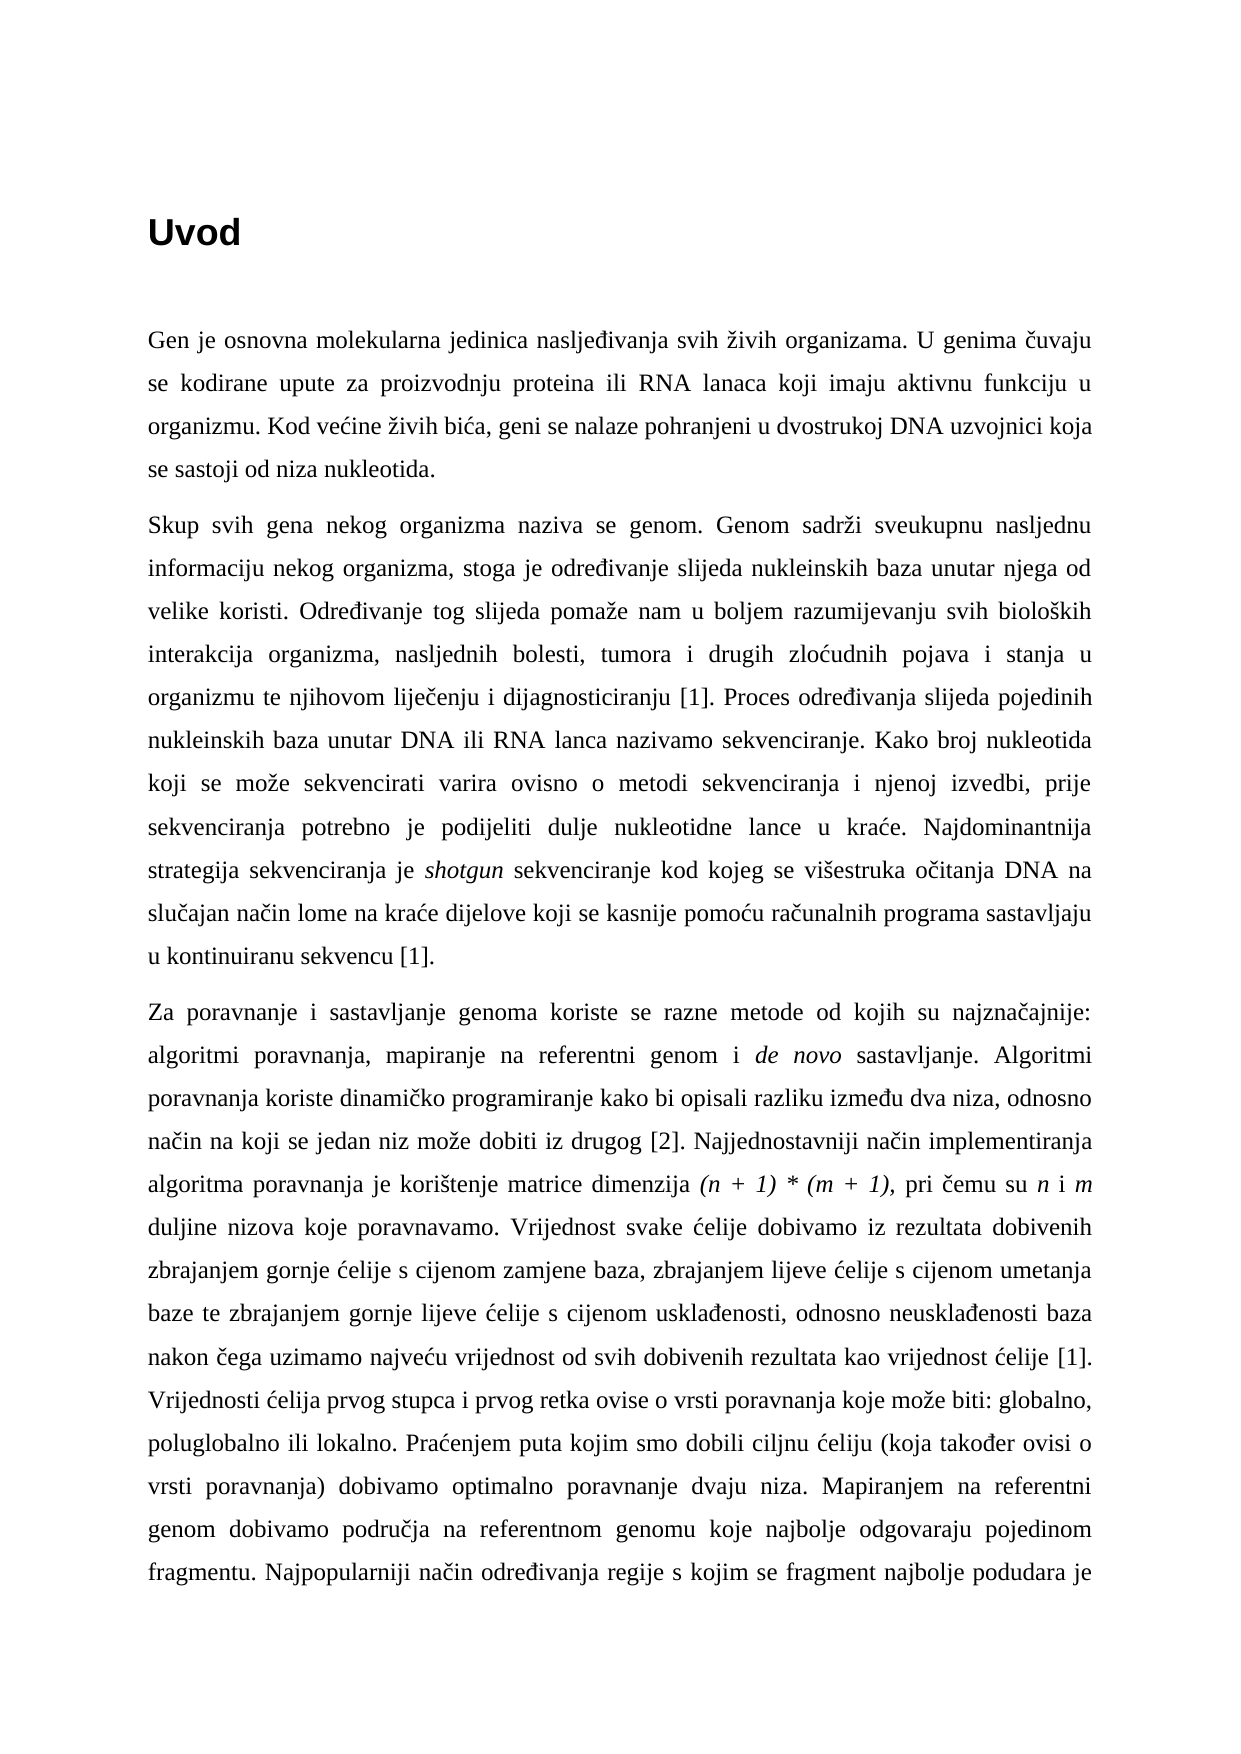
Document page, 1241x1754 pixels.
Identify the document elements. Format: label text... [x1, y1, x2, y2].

text Skup svih gena nekog organizma naziva se genom. Genom sadrži sveukupnu nasljednu informaciju nekog organizma, stoga je određivanje slijeda nukleinskih baza unutar njega od velike koristi. Određivanje tog slijeda pomaže nam u boljem razumijevanju svih bioloških interakcija organizma, nasljednih bolesti, tumora i drugih zloćudnih pojava i stanja u organizmu te njihovom liječenju i dijagnosticiranju [1]. Proces određivanja slijeda pojedinih nukleinskih baza unutar DNA ili RNA lanca nazivamo sekvenciranje. Kako broj nukleotida koji se može sekvencirati varira ovisno o metodi sekvenciranja i njenoj izvedbi, prije sekvenciranja potrebno je podijeliti dulje nukleotidne lance u kraće. Najdominantnija strategija sekvenciranja je shotgun sekvenciranje kod kojeg se višestruka očitanja DNA na slučajan način lome na kraće dijelove koji se kasnije pomoću računalnih programa sastavljaju u kontinuiranu sekvencu [1]. [148, 510, 1093, 970]
subtitle Uvod [148, 210, 1093, 253]
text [148, 997, 1093, 1586]
text Gen je osnovna molekularna jedinica nasljeđivanja svih živih organizama. U genima čuvaju se kodirane upute za proizvodnju proteina ili RNA lanaca koji imaju aktivnu funkciju u organizmu. Kod većine živih bića, geni se nalaze pohranjeni u dvostrukoj DNA uzvojnici koja se sastoji od niza nukleotida. [148, 325, 1093, 483]
